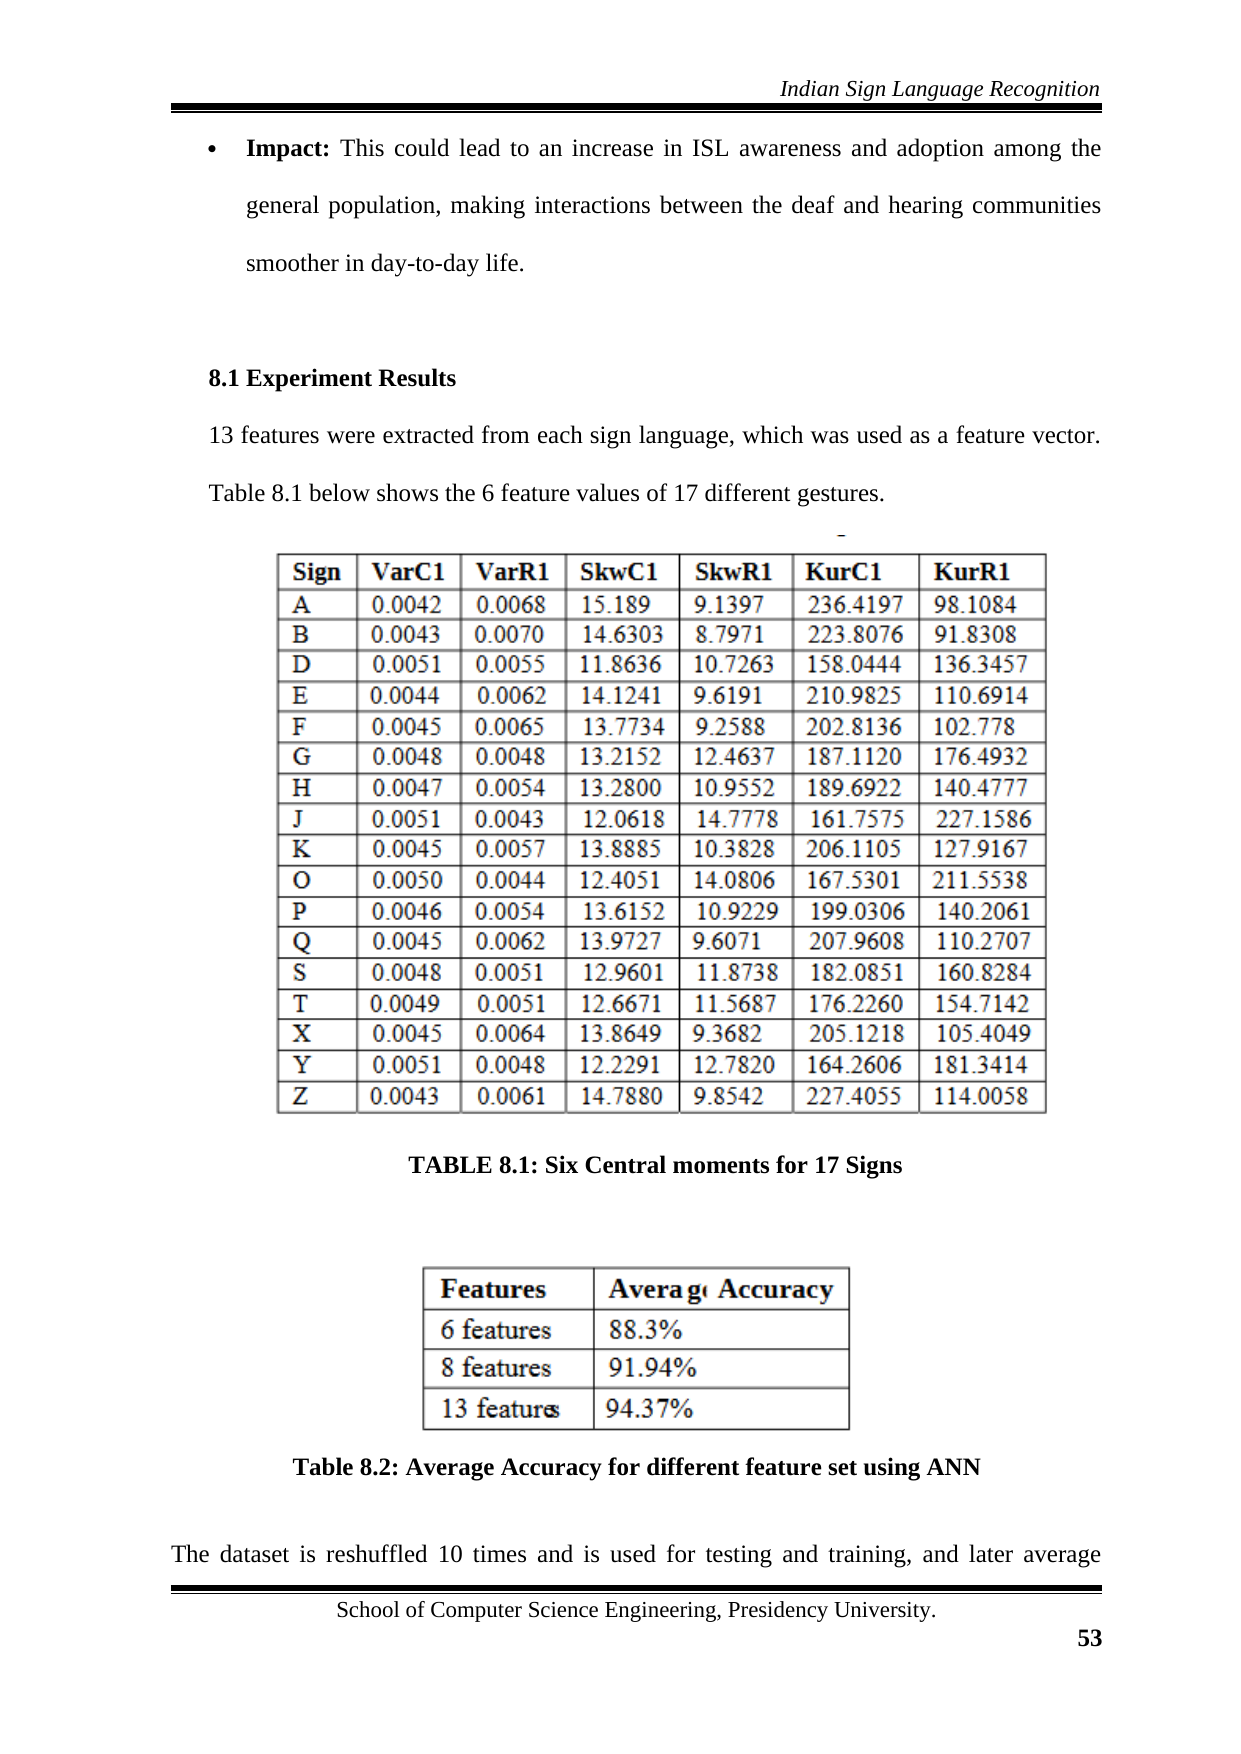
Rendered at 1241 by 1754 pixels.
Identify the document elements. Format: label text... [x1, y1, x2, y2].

text Table 8.2: Average Accuracy for different feature set using ANN [171, 1452, 1102, 1481]
picture [393, 1265, 880, 1440]
list Impact: This could lead to an increase in ISL awareness and adoption among the general population, making interactions between the deaf and hearing communities smoother in day-to-day life. [208, 133, 1102, 277]
picture [253, 535, 1058, 1125]
text TABLE 8.1: Six Central moments for 17 Signs [208, 1151, 1102, 1179]
text 13 features were extracted from each sign language, which was used as a feature vector. Table 8.1 below shows the 6 feature values of 17 different gestures. [208, 420, 1102, 507]
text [171, 1539, 1102, 1567]
text 8.1 Experiment Results [208, 363, 1102, 392]
